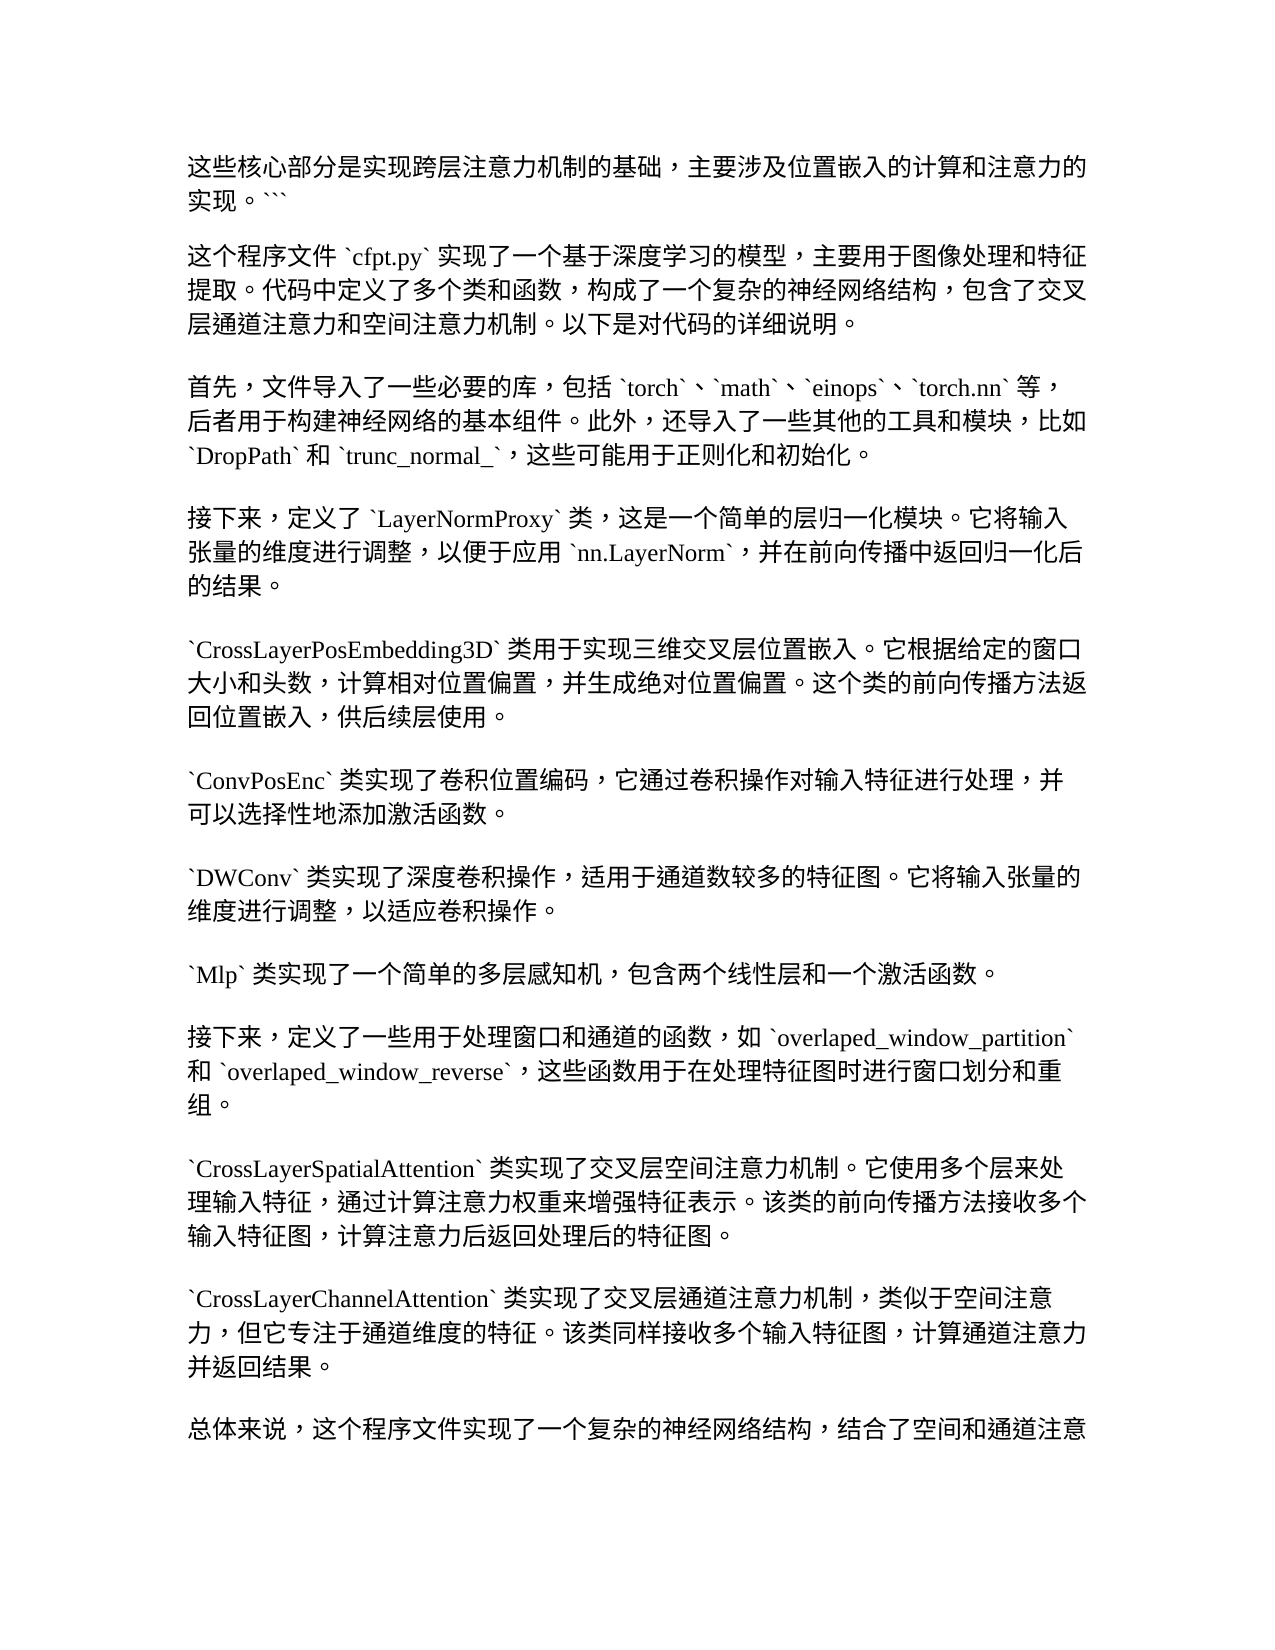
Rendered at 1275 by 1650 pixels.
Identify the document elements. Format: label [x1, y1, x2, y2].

text [187, 239, 1087, 1446]
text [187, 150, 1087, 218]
